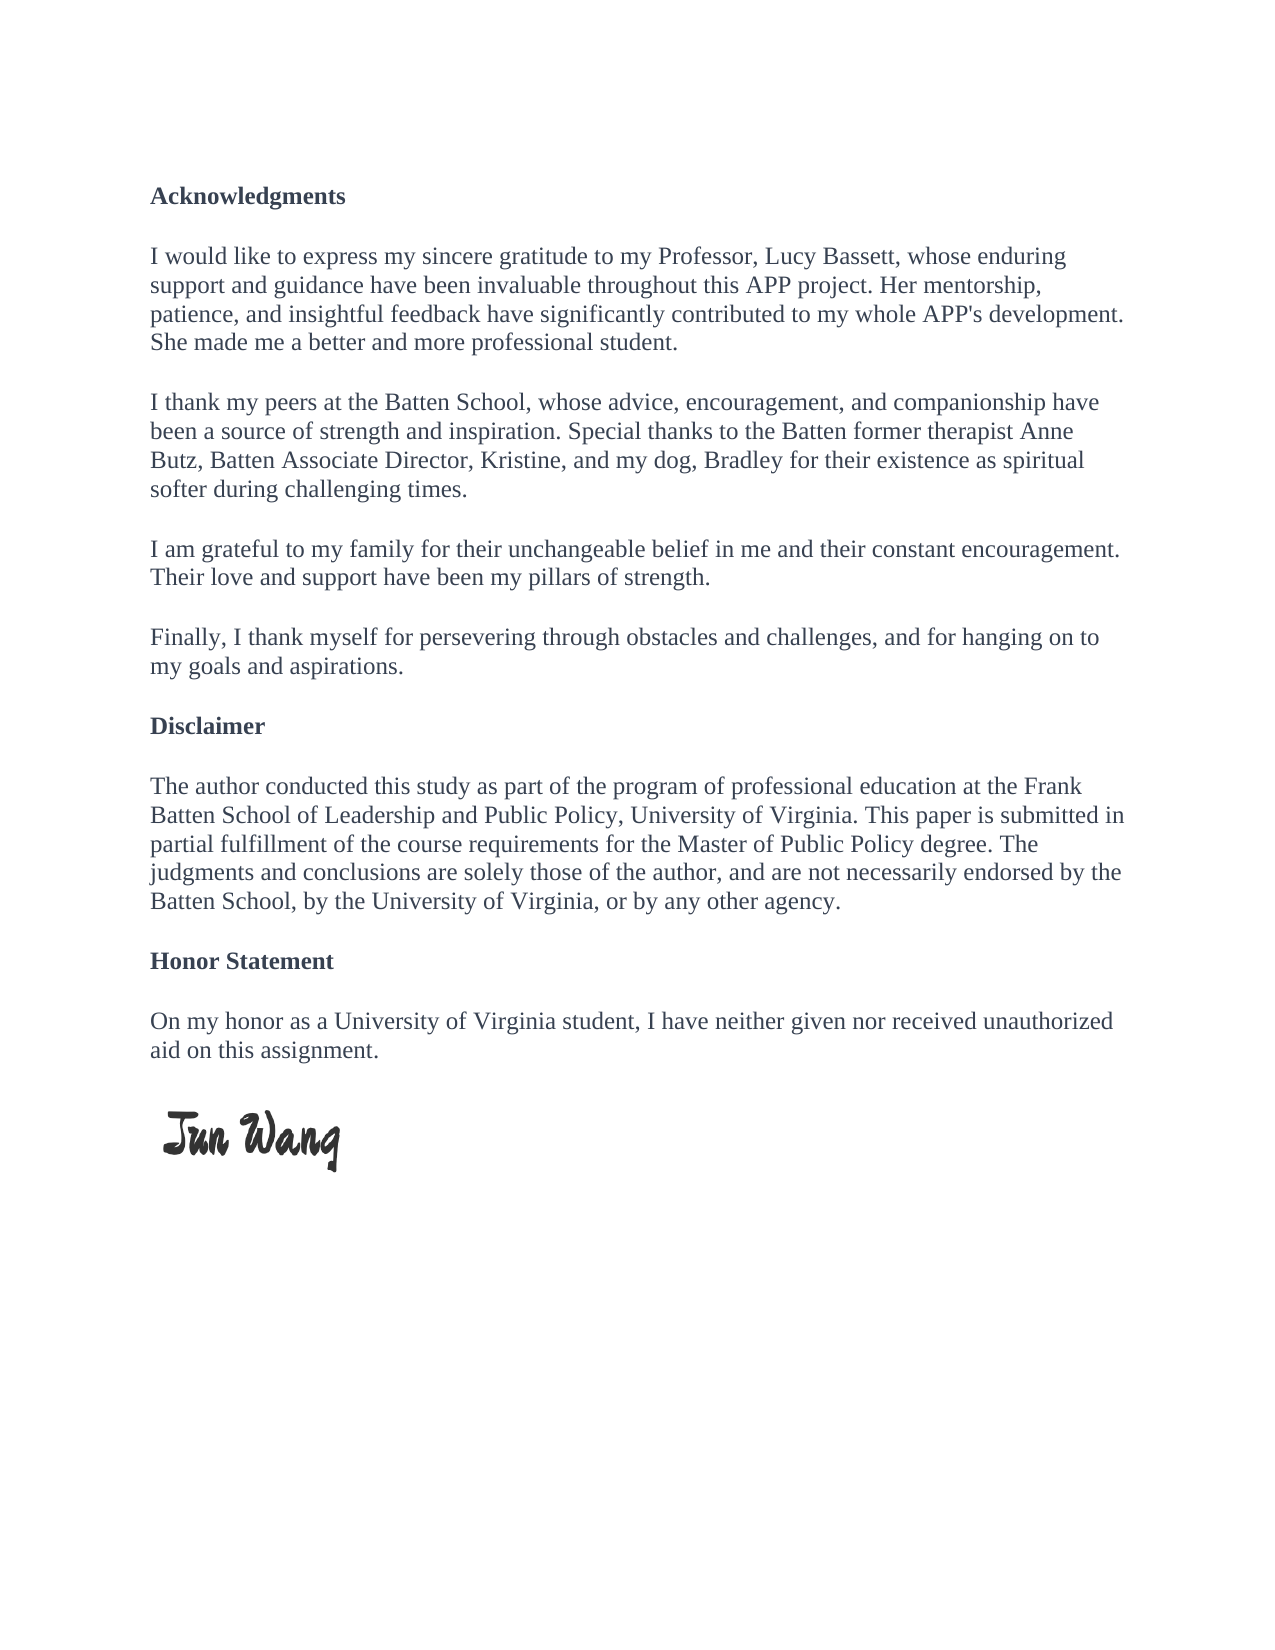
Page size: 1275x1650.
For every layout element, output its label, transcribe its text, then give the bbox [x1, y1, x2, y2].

text Honor Statement [150, 946, 1125, 975]
picture [150, 1095, 351, 1177]
text Acknowledgments [150, 181, 1125, 210]
text On my honor as a University of Virginia student, I have neither given nor received unauthorized aid on this assignment. [150, 1006, 1125, 1064]
text I am grateful to my family for their unchangeable belief in me and their constant encouragement. Their love and support have been my pillars of strength. [150, 534, 1125, 591]
text Disclaimer [150, 711, 1125, 740]
text Finally, I thank myself for persevering through obstacles and challenges, and for hanging on to my goals and aspirations. [150, 622, 1125, 680]
text The author conducted this study as part of the program of professional education at the Frank Batten School of Leadership and Public Policy, University of Virginia. This paper is submitted in partial fulfillment of the course requirements for the Master of Public Policy degree. The judgments and conclusions are solely those of the author, and are not necessarily endorsed by the Batten School, by the University of Virginia, or by any other agency. [150, 771, 1125, 915]
text I thank my peers at the Batten School, whose advice, encouragement, and companionship have been a source of strength and inspiration. Special thanks to the Batten former therapist Anne Butz, Batten Associate Director, Kristine, and my dog, Bradley for their existence as spiritual softer during challenging times. [150, 387, 1125, 502]
text I would like to express my sincere gratitude to my Professor, Lucy Bassett, whose enduring support and guidance have been invaluable throughout this APP project. Her mentorship, patience, and insightful feedback have significantly contributed to my whole APP's development. She made me a better and more professional student. [150, 241, 1125, 356]
